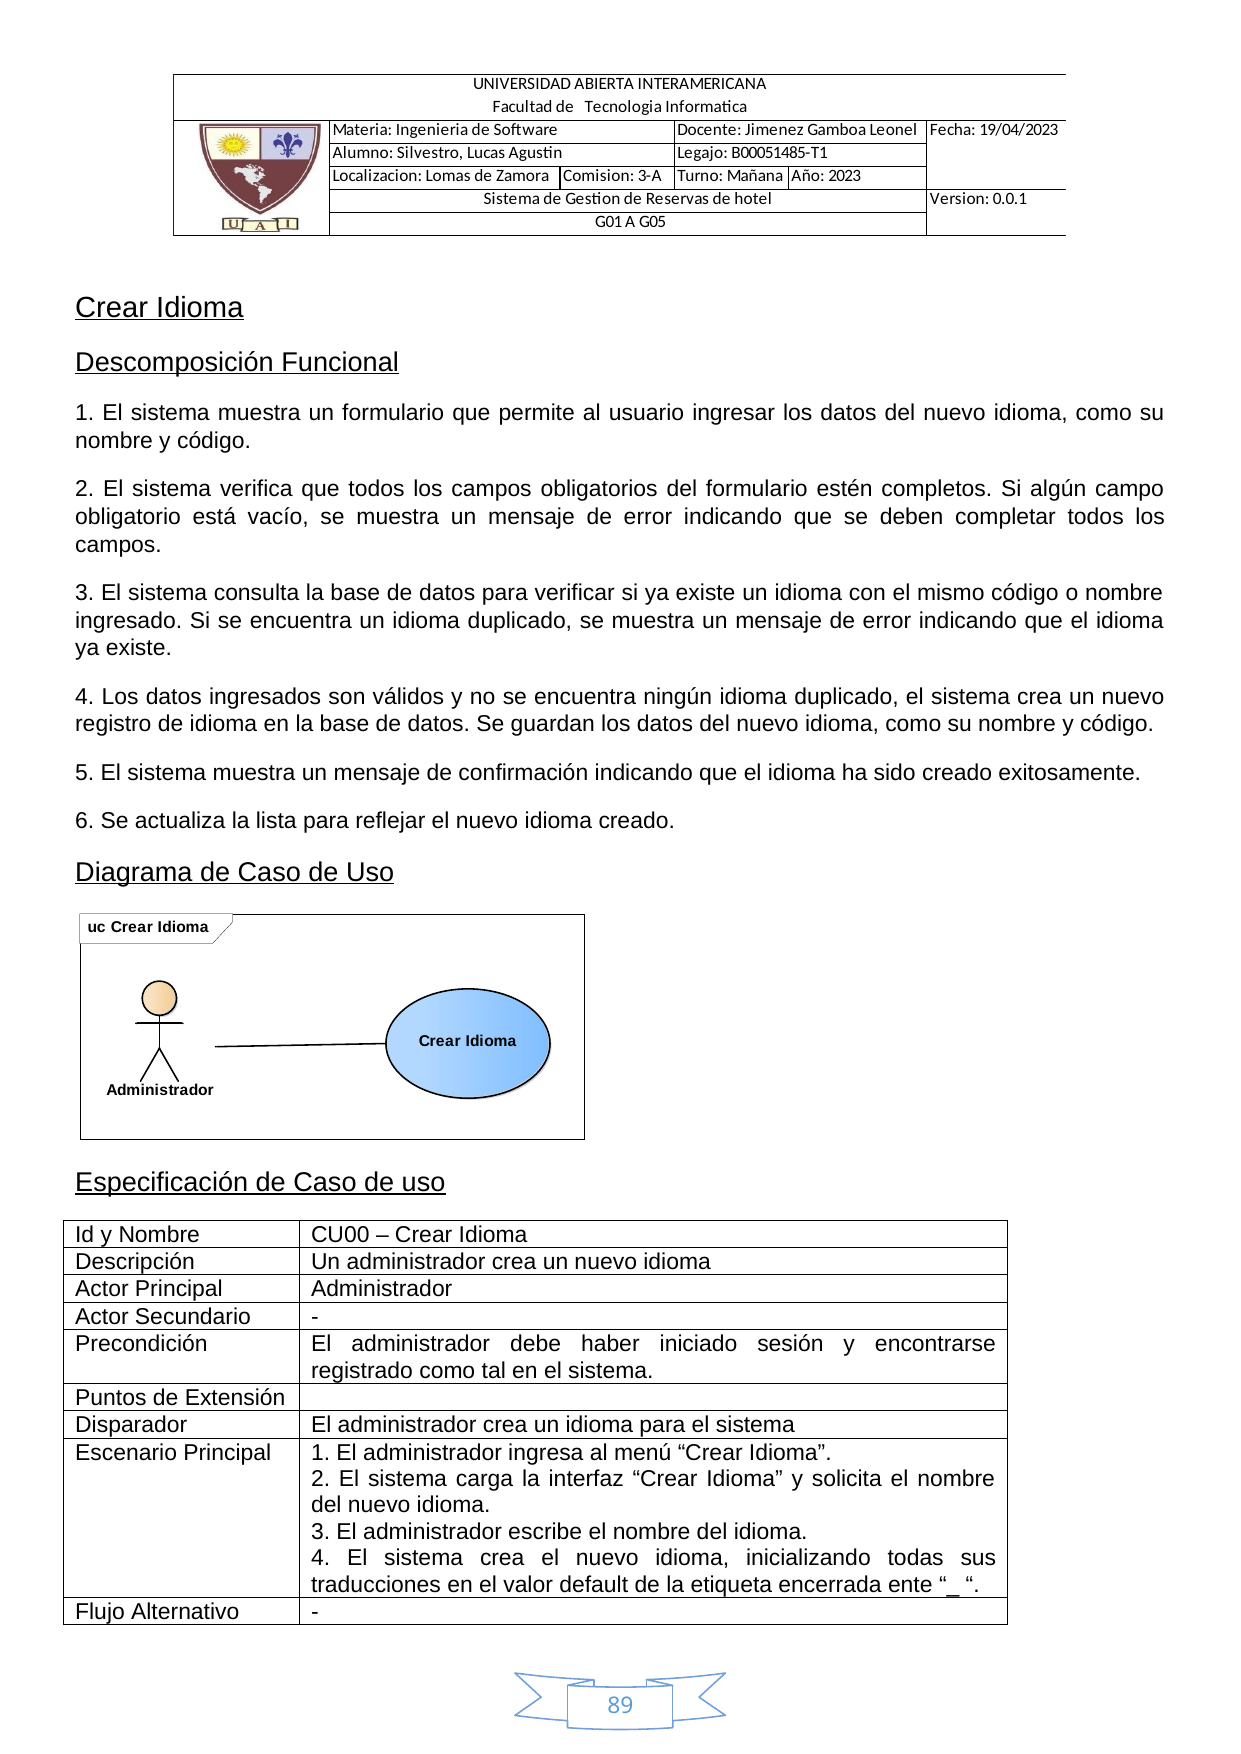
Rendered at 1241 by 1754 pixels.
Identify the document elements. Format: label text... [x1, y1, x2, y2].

table_cell Actor Principal [64, 1275, 299, 1302]
table_cell 1. El administrador ingresa al menú “Crear Idioma”. 2. El sistema carga la interfaz “Crear Idioma” y solicita el nombre del nuevo idioma. 3. El administrador escribe el nombre del idioma. 4. El sistema crea el nuevo idioma, inicializando todas sus traducciones en el valor default de la etiqueta encerrada ente “_ “. [300, 1439, 1007, 1597]
text Crear Idioma [75, 289, 1165, 323]
text Especificación de Caso de uso [75, 1166, 1165, 1197]
table_cell Precondición [64, 1330, 299, 1383]
text 2. El sistema verifica que todos los campos obligatorios del formulario estén completos. Si algún campo obligatorio está vacío, se muestra un mensaje de error indicando que se deben completar todos los campos. [75, 475, 1165, 557]
table_cell Disparador [64, 1411, 299, 1438]
table_cell El administrador debe haber iniciado sesión y encontrarse registrado como tal en el sistema. [300, 1330, 1007, 1383]
table_cell Un administrador crea un nuevo idioma [300, 1248, 1007, 1274]
text Diagrama de Caso de Uso [75, 856, 1165, 887]
table_cell Actor Secundario [64, 1303, 299, 1329]
text Descomposición Funcional [75, 346, 1165, 377]
table_header CU00 – Crear Idioma [300, 1221, 1007, 1247]
table_cell Flujo Alternativo [64, 1598, 299, 1624]
table_header Id y Nombre [64, 1221, 299, 1247]
table_cell Administrador [300, 1275, 1007, 1302]
text 3. El sistema consulta la base de datos para verificar si ya existe un idioma con el mismo código o nombre ingresado. Si se encuentra un idioma duplicado, se muestra un mensaje de error indicando que el idioma ya existe. [75, 579, 1165, 661]
table_cell [300, 1384, 1007, 1410]
text 4. Los datos ingresados son válidos y no se encuentra ningún idioma duplicado, el sistema crea un nuevo registro de idioma en la base de datos. Se guardan los datos del nuevo idioma, como su nombre y código. [75, 683, 1165, 737]
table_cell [300, 1598, 1007, 1624]
text 5. El sistema muestra un mensaje de confirmación indicando que el idioma ha sido creado exitosamente. [75, 759, 1165, 785]
text 1. El sistema muestra un formulario que permite al usuario ingresar los datos del nuevo idioma, como su nombre y código. [75, 399, 1165, 453]
table_cell Descripción [64, 1248, 299, 1274]
table_cell El administrador crea un idioma para el sistema [300, 1411, 1007, 1438]
text 6. Se actualiza la lista para reflejar el nuevo idioma creado. [75, 807, 1165, 833]
table_cell Puntos de Extensión [64, 1384, 299, 1410]
table_cell Escenario Principal [64, 1439, 299, 1597]
table_cell - [300, 1303, 1007, 1329]
